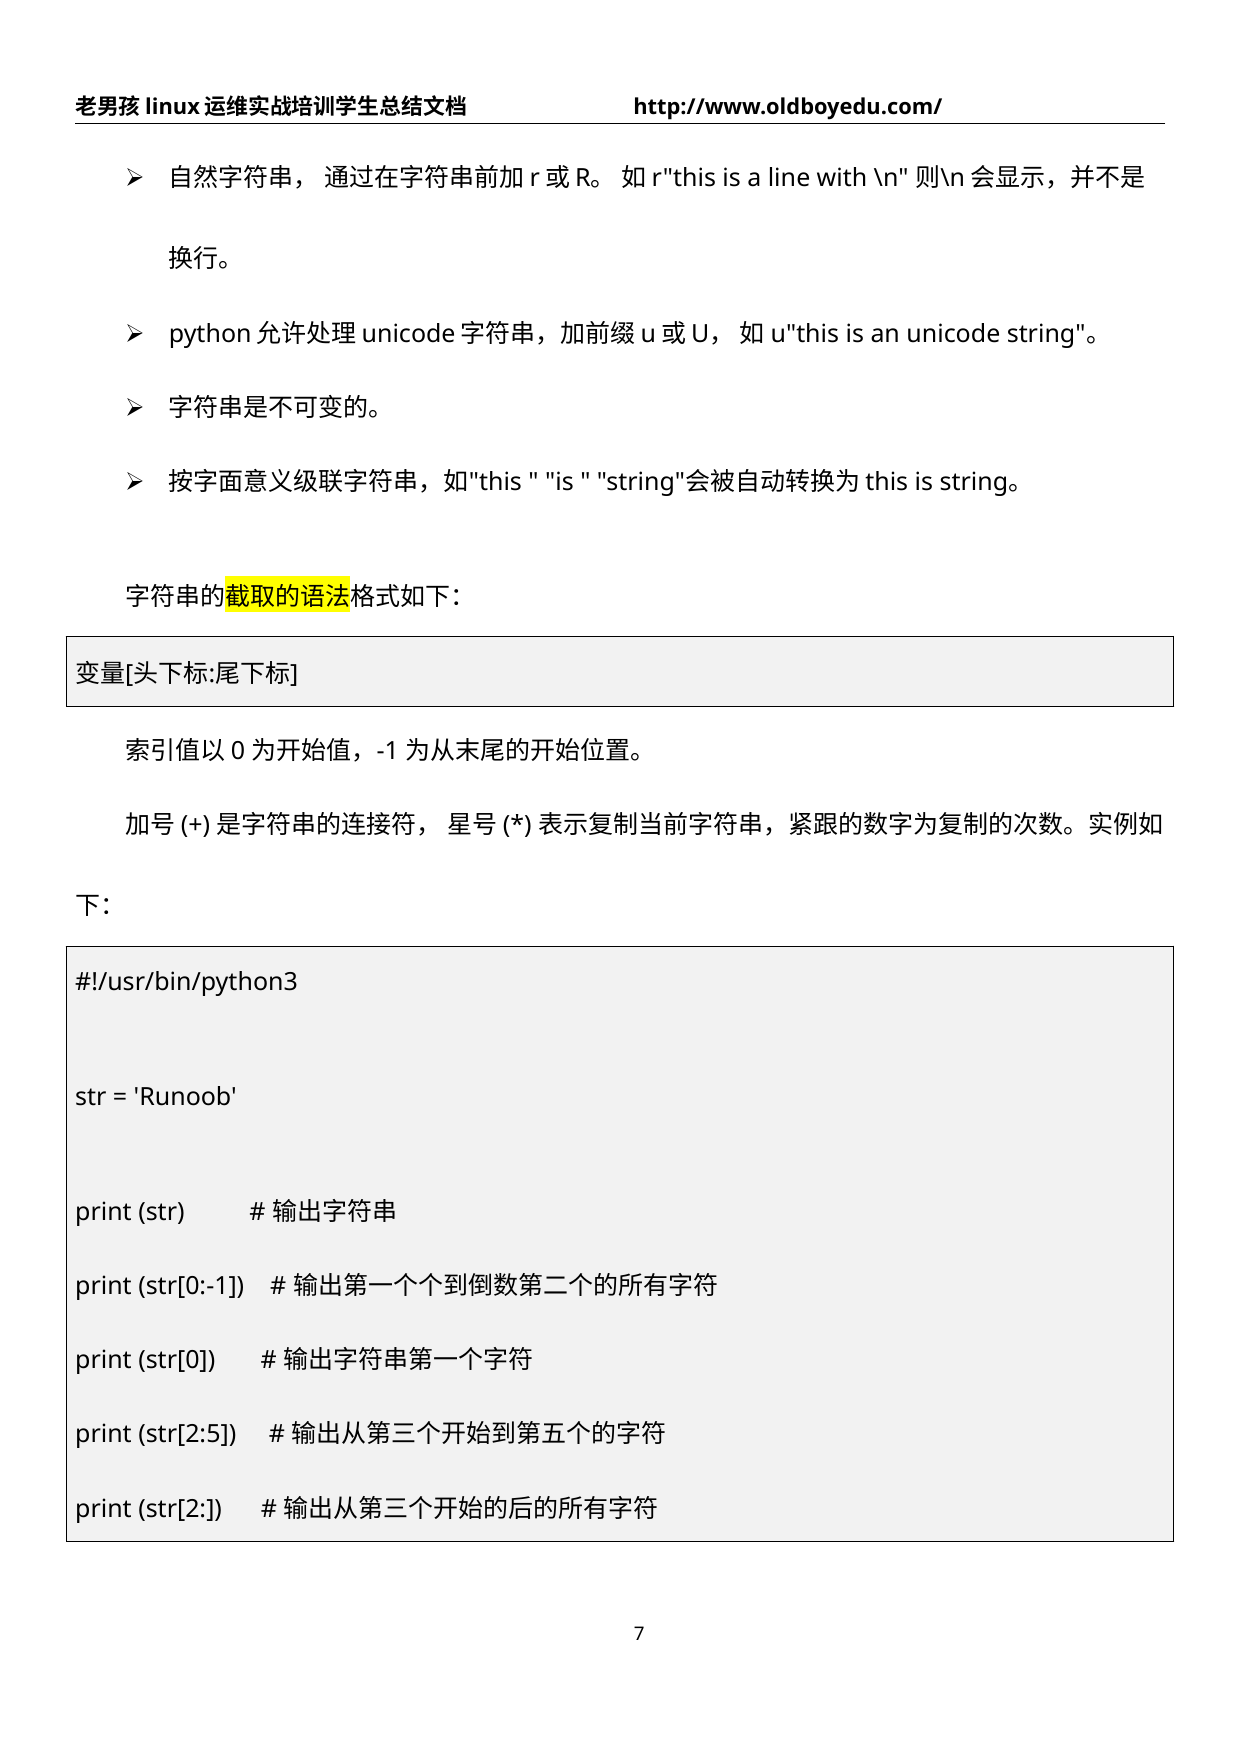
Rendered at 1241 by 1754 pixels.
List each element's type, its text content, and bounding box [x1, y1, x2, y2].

text 索引值以 0 为开始值，-1 为从末尾的开始位置。 [75, 716, 1165, 781]
text str = 'Runoob' [67, 1060, 1173, 1128]
list 按字面意义级联字符串，如"this " "is " "string"会被自动转换为this is string。 [125, 447, 1165, 512]
list python允许处理unicode字符串，加前缀u或U， 如 u"this is an unicode string"。 [125, 299, 1165, 364]
text #!/usr/bin/python3 [67, 947, 1173, 1014]
text print (str[0]) # 输出字符串第一个字符 [67, 1322, 1173, 1391]
text 加号 (+) 是字符串的连接符， 星号 (*) 表示复制当前字符串，紧跟的数字为复制的次数。实例如下： [75, 790, 1165, 936]
text 字符串的截取的语法格式如下： [75, 562, 1165, 627]
list 字符串是不可变的。 [125, 373, 1165, 438]
text print (str) # 输出字符串 [67, 1174, 1173, 1242]
text 变量[头下标:尾下标] [67, 637, 1173, 706]
text print (str[2:5]) # 输出从第三个开始到第五个的字符 [67, 1396, 1173, 1464]
list 自然字符串， 通过在字符串前加r或R。 如 r"this is a line with \n" 则\n会显示，并不是换行。 [125, 143, 1165, 289]
text print (str[2:]) # 输出从第三个开始的后的所有字符 [67, 1471, 1173, 1541]
text print (str[0:-1]) # 输出第一个个到倒数第二个的所有字符 [67, 1248, 1173, 1316]
